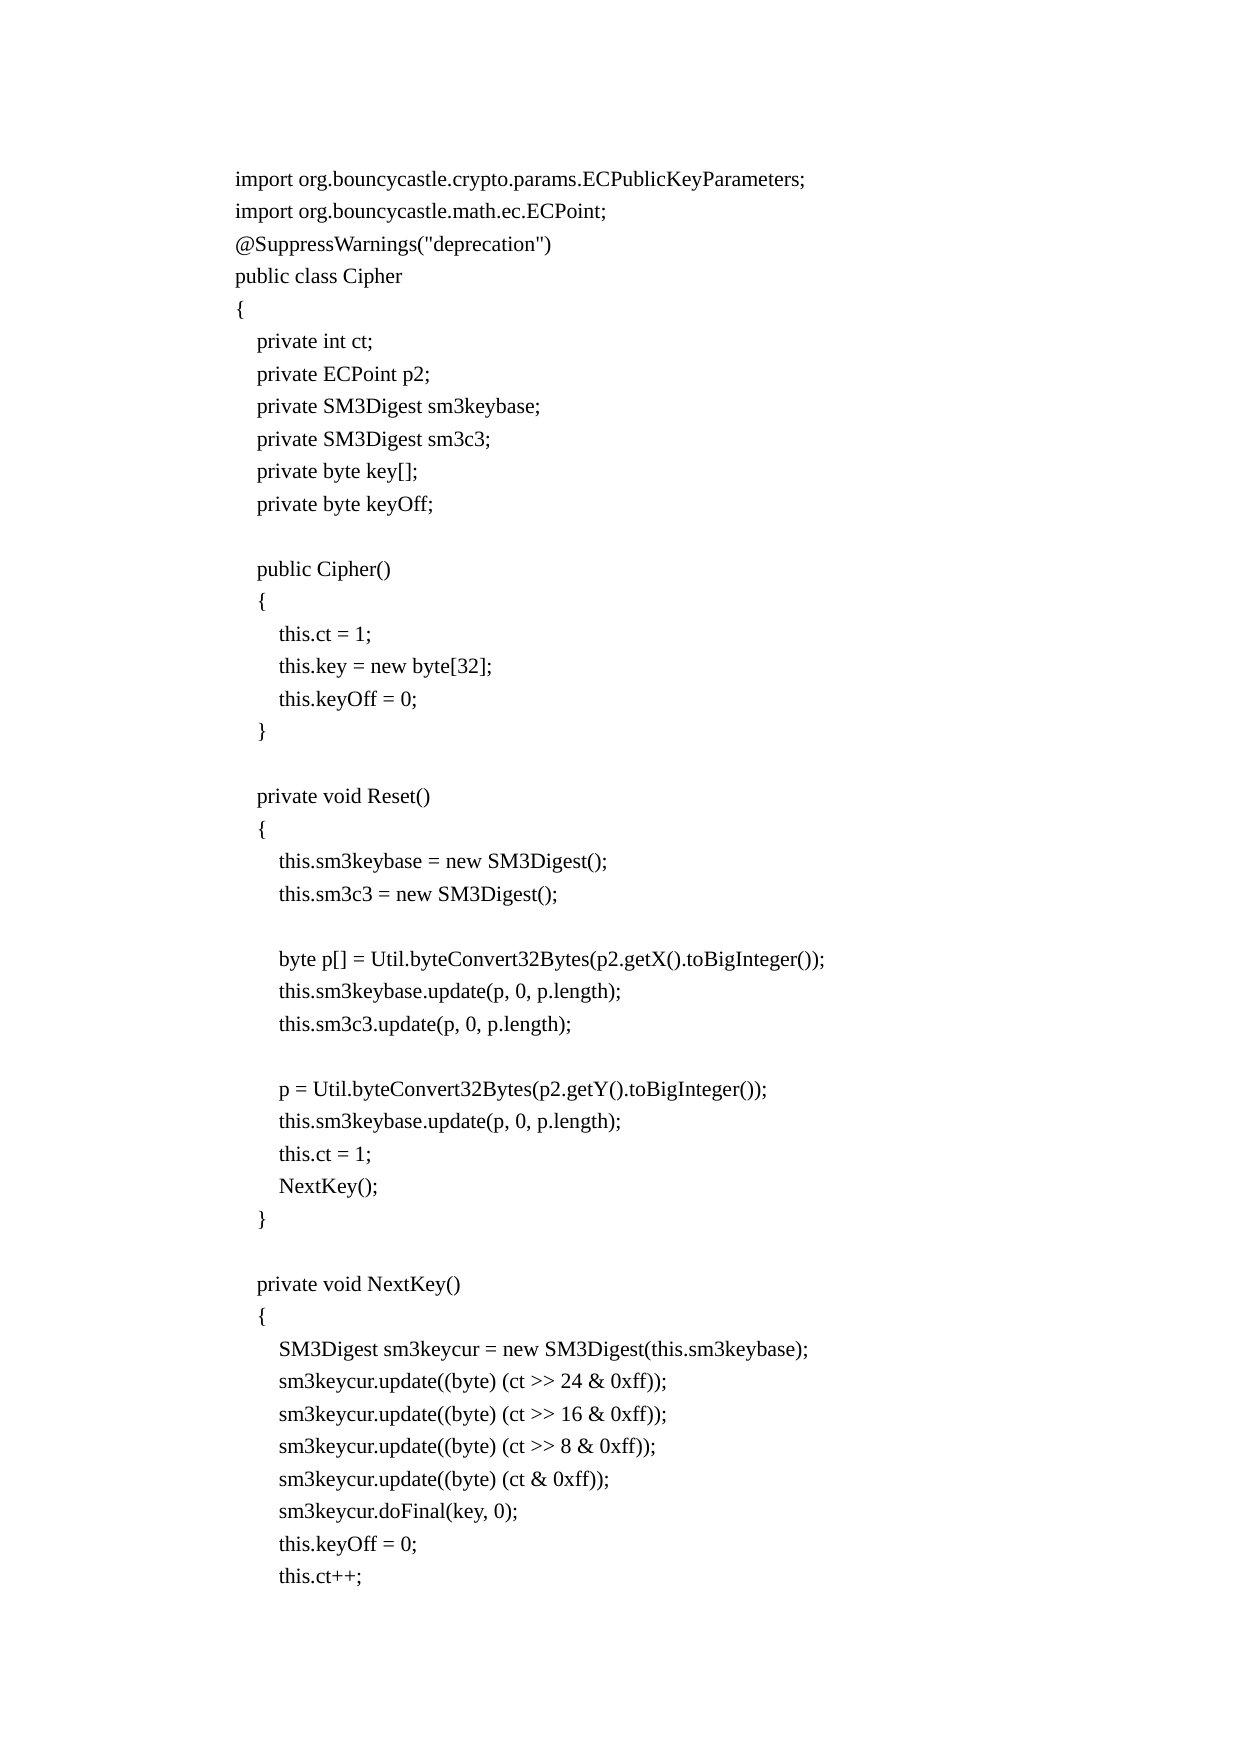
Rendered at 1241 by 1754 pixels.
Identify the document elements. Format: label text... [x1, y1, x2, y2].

text this.ct = 1; [235, 1137, 1006, 1169]
text private void Reset() [235, 779, 1006, 812]
text this.ct = 1; [235, 617, 1006, 649]
text this.sm3keybase.update(p, 0, p.length); [235, 1104, 1006, 1137]
text import org.bouncycastle.crypto.params.ECPublicKeyParameters; [235, 162, 1006, 194]
text private byte key[]; [235, 454, 1006, 487]
text SM3Digest sm3keycur = new SM3Digest(this.sm3keybase); [235, 1332, 1006, 1364]
text private void NextKey() [235, 1267, 1006, 1299]
text sm3keycur.update((byte) (ct >> 16 & 0xff)); [235, 1397, 1006, 1429]
text private byte keyOff; [235, 487, 1006, 519]
text this.sm3keybase = new SM3Digest(); [235, 844, 1006, 877]
text private SM3Digest sm3c3; [235, 422, 1006, 454]
text { [235, 292, 1006, 324]
text sm3keycur.update((byte) (ct & 0xff)); [235, 1462, 1006, 1494]
text { [235, 812, 1006, 844]
text private int ct; [235, 324, 1006, 357]
text this.keyOff = 0; [235, 1527, 1006, 1559]
text p = Util.byteConvert32Bytes(p2.getY().toBigInteger()); [235, 1072, 1006, 1104]
text { [235, 1299, 1006, 1332]
text this.sm3keybase.update(p, 0, p.length); [235, 974, 1006, 1007]
text public class Cipher [235, 259, 1006, 292]
text byte p[] = Util.byteConvert32Bytes(p2.getX().toBigInteger()); [235, 942, 1006, 974]
text } [235, 1202, 1006, 1234]
text this.key = new byte[32]; [235, 649, 1006, 682]
text sm3keycur.update((byte) (ct >> 24 & 0xff)); [235, 1364, 1006, 1397]
text this.sm3c3.update(p, 0, p.length); [235, 1007, 1006, 1039]
text private ECPoint p2; [235, 357, 1006, 389]
text this.ct++; [235, 1559, 1006, 1592]
text { [235, 584, 1006, 617]
text } [235, 714, 1006, 747]
text private SM3Digest sm3keybase; [235, 389, 1006, 422]
text this.sm3c3 = new SM3Digest(); [235, 877, 1006, 909]
text import org.bouncycastle.math.ec.ECPoint; [235, 194, 1006, 227]
text sm3keycur.doFinal(key, 0); [235, 1494, 1006, 1527]
text sm3keycur.update((byte) (ct >> 8 & 0xff)); [235, 1429, 1006, 1462]
text @SuppressWarnings("deprecation") [235, 227, 1006, 259]
text this.keyOff = 0; [235, 682, 1006, 714]
text public Cipher() [235, 552, 1006, 584]
text NextKey(); [235, 1169, 1006, 1202]
